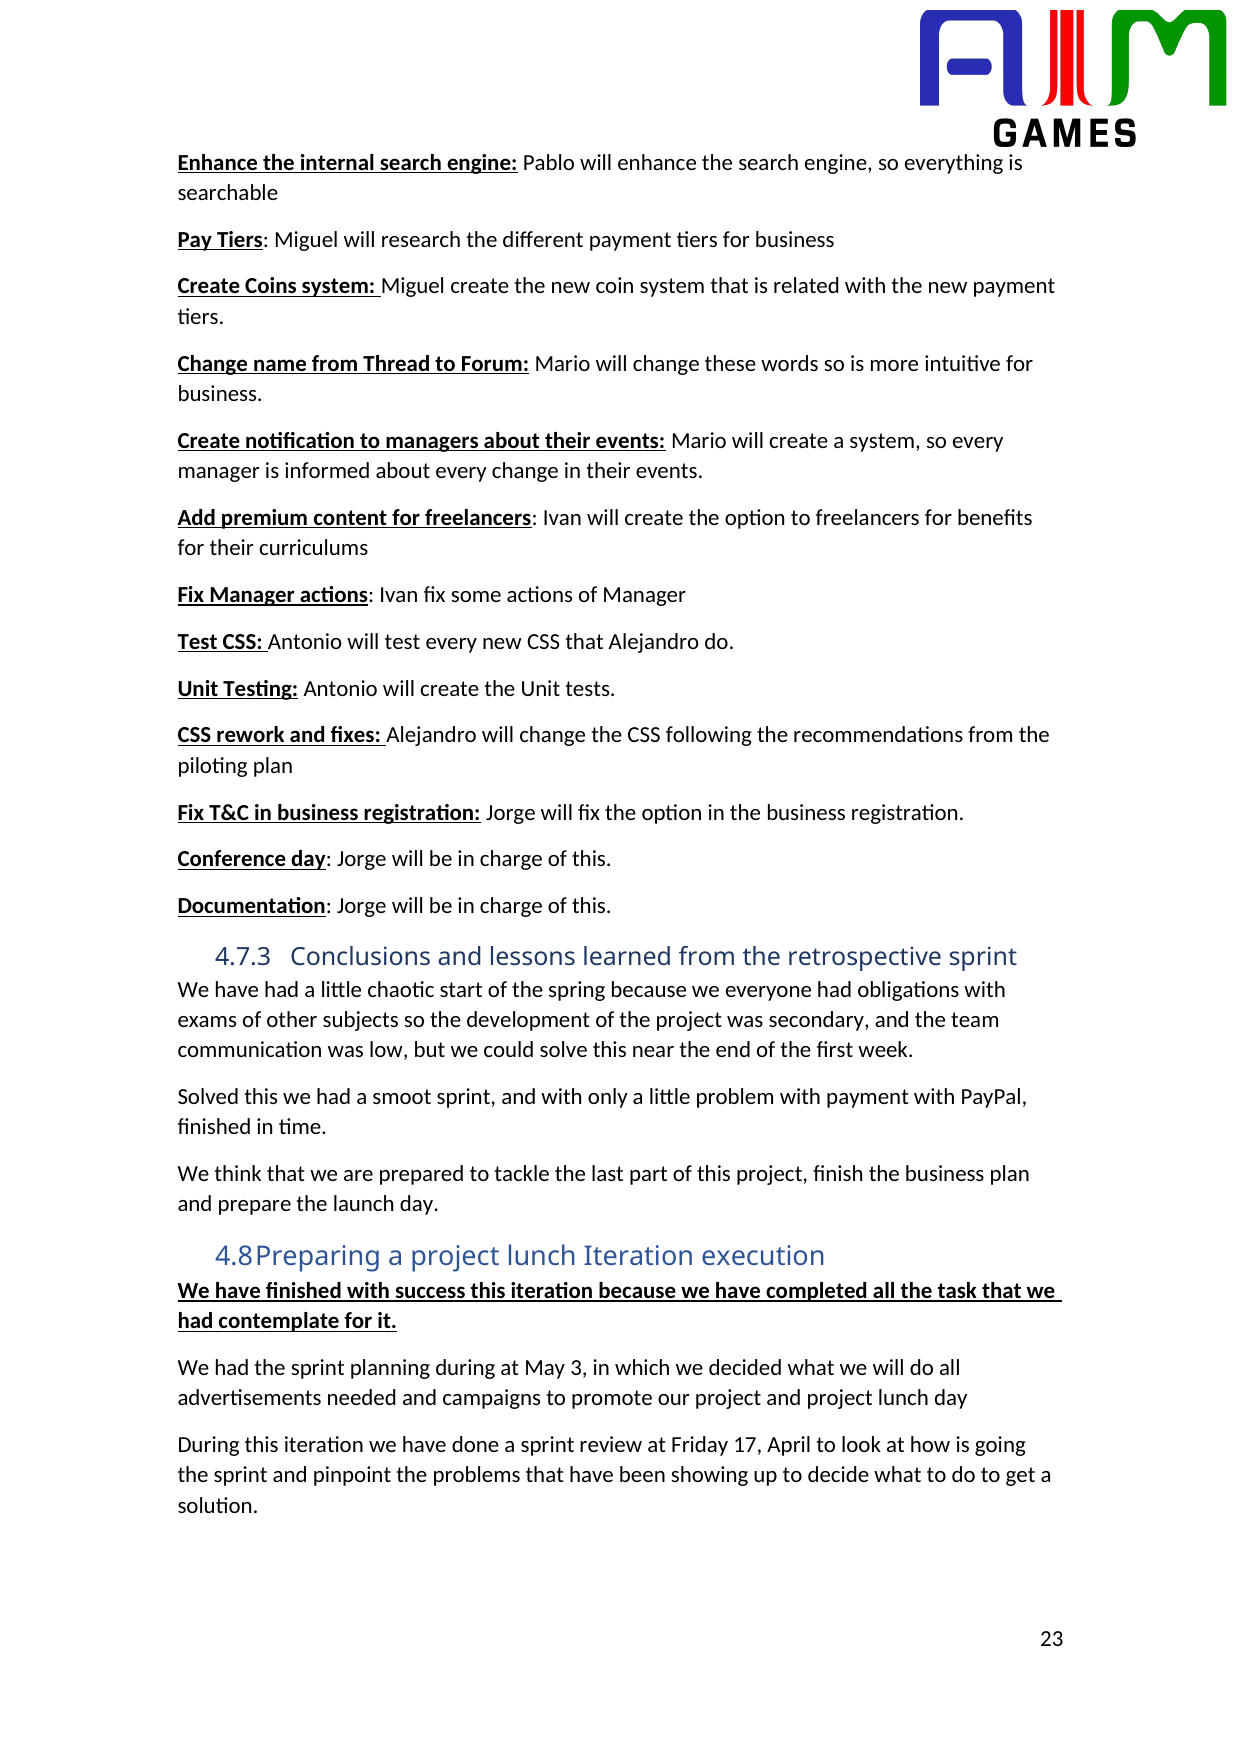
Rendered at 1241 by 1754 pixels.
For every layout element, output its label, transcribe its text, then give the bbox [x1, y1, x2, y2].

picture [920, 10, 1227, 147]
text Conference day: Jorge will be in charge of this. [177, 844, 1063, 872]
text Create Coins system: Miguel create the new coin system that is related with the new payment tiers. [177, 272, 1063, 330]
text We think that we are prepared to tackle the last part of this project, finish the business plan and prepare the launch day. [177, 1159, 1063, 1218]
text Change name from Thread to Forum: Mario will change these words so is more intuitive for business. [177, 349, 1063, 407]
text Fix T&C in business registration: Jorge will fix the option in the business registration. [177, 798, 1063, 826]
text During this iteration we have done a sprint review at Friday 17, April to look at how is going the sprint and pinpoint the problems that have been showing up to decide what to do to get a solution. [177, 1430, 1063, 1519]
text Create notification to managers about their events: Mario will create a system, so every manager is informed about every change in their events. [177, 426, 1063, 484]
text Unit Testing: Antonio will create the Unit tests. [177, 674, 1063, 702]
subtitle Preparing a project lunch Iteration execution [215, 1236, 1063, 1273]
text Test CSS: Antonio will test every new CSS that Alejandro do. [177, 627, 1063, 655]
text Fix Manager actions: Ivan fix some actions of Manager [177, 580, 1063, 608]
text We have finished with success this iteration because we have completed all the task that we had contemplate for it. [177, 1276, 1063, 1334]
text Enhance the internal search engine: Pablo will enhance the search engine, so everything is searchable [177, 148, 1063, 206]
text Documentation: Jorge will be in charge of this. [177, 891, 1063, 919]
subtitle Conclusions and lessons learned from the retrospective sprint [215, 938, 1063, 972]
text CSS rework and fixes: Alejandro will change the CSS following the recommendations from the piloting plan [177, 721, 1063, 779]
text We have had a little chaotic start of the spring because we everyone had obligations with exams of other subjects so the development of the project was secondary, and the team communication was low, but we could solve this near the end of the first week. [177, 975, 1063, 1063]
text Pay Tiers: Miguel will research the different payment tiers for business [177, 225, 1063, 253]
text Solved this we had a smoot sprint, and with only a little problem with payment with PayPal, finished in time. [177, 1082, 1063, 1141]
text We had the sprint planning during at May 3, in which we decided what we will do all advertisements needed and campaigns to promote our project and project lunch day [177, 1353, 1063, 1412]
text Add premium content for freelancers: Ivan will create the option to freelancers for benefits for their curriculums [177, 503, 1063, 561]
